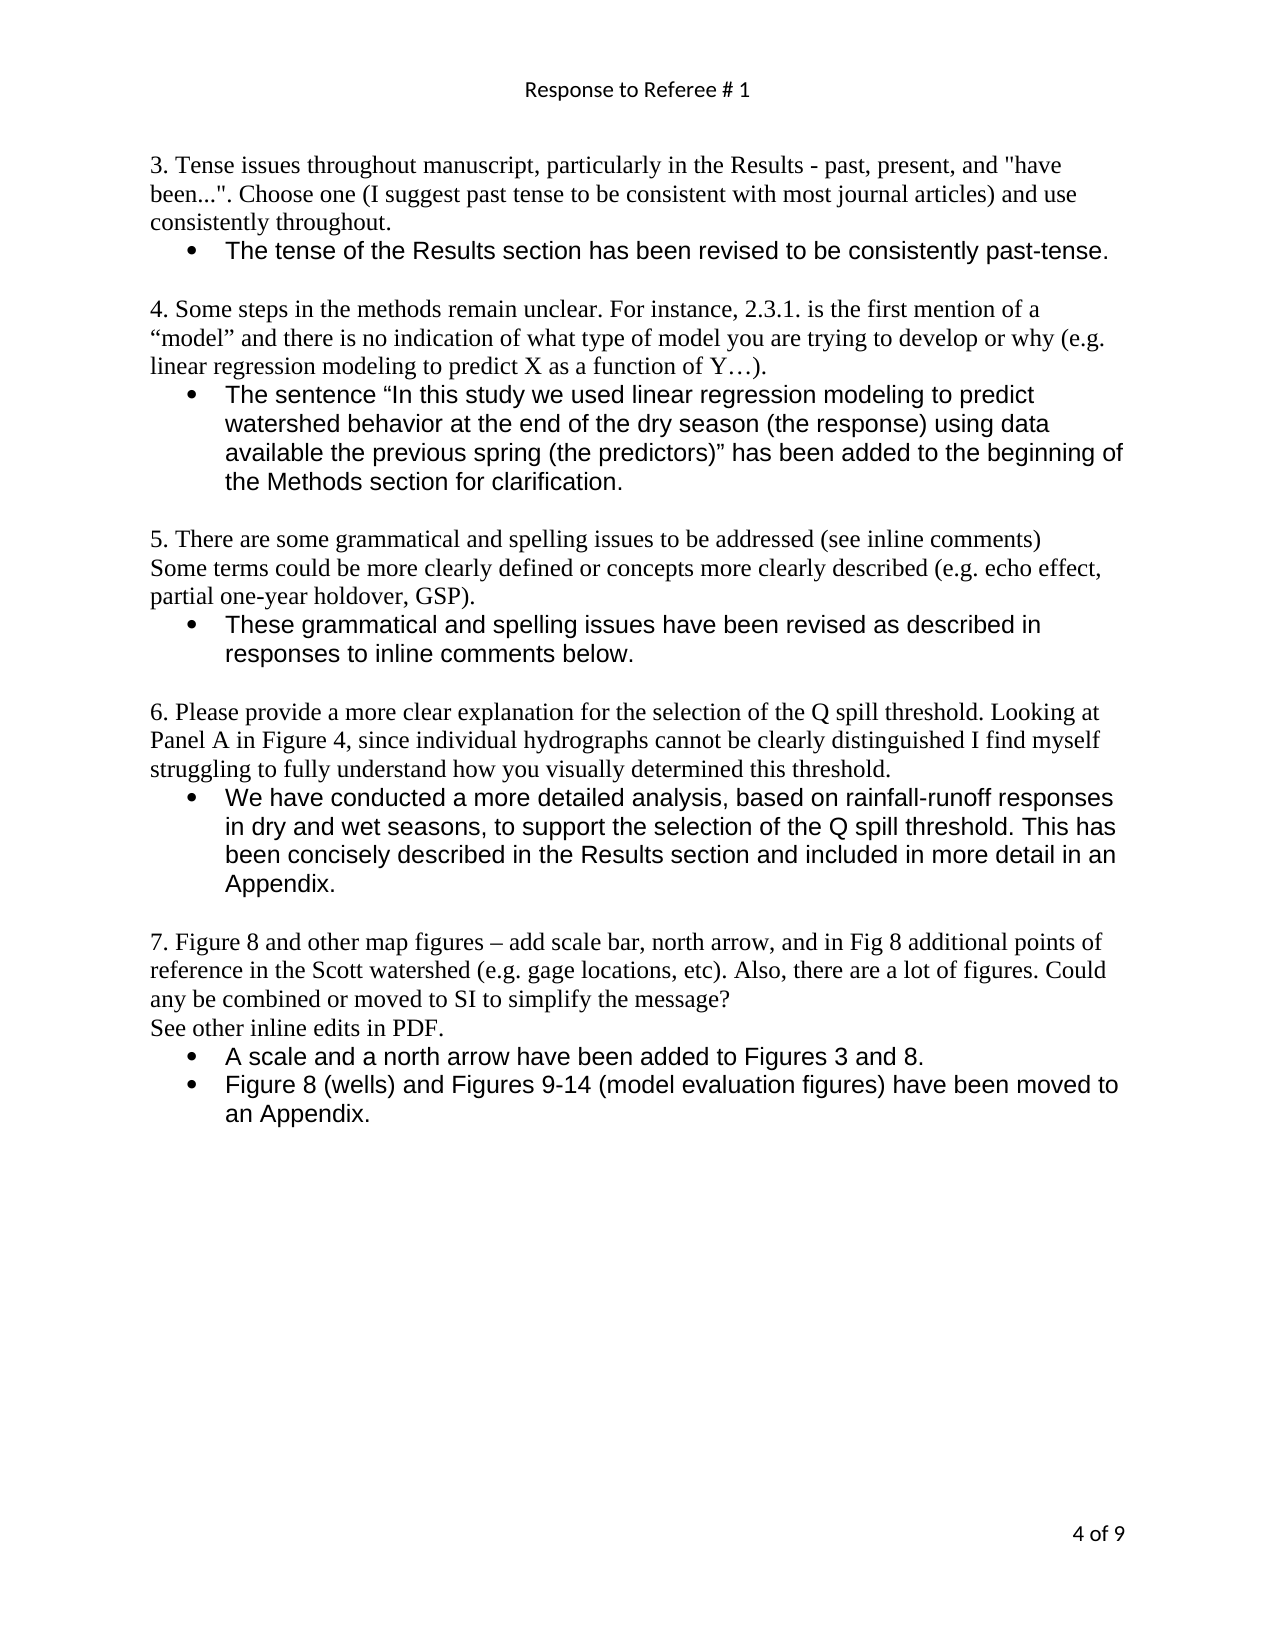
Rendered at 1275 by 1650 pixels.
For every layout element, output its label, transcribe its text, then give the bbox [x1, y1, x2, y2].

text 4. Some steps in the methods remain unclear. For instance, 2.3.1. is the first mention of a “model” and there is no indication of what type of model you are trying to develop or why (e.g. linear regression modeling to predict X as a function of Y…). [150, 294, 1125, 380]
text See other inline edits in PDF. [150, 1013, 1125, 1042]
list The sentence “In this study we used linear regression modeling to predict watershed behavior at the end of the dry season (the response) using data available the previous spring (the predictors)” has been added to the beginning of the Methods section for clarification. [187, 380, 1125, 495]
list These grammatical and spelling issues have been revised as described in responses to inline comments below. [187, 610, 1125, 668]
text 3. Tense issues throughout manuscript, particularly in the Results - past, present, and "have been...". Choose one (I suggest past tense to be consistent with most journal articles) and use consistently throughout. [150, 150, 1125, 236]
list A scale and a north arrow have been added to Figures 3 and 8. [187, 1042, 1125, 1071]
text 5. There are some grammatical and spelling issues to be addressed (see inline comments) [150, 524, 1125, 553]
text 6. Please provide a more clear explanation for the selection of the Q spill threshold. Looking at Panel A in Figure 4, since individual hydrographs cannot be clearly distinguished I find myself struggling to fully understand how you visually determined this threshold. [150, 697, 1125, 783]
list Figure 8 (wells) and Figures 9-14 (model evaluation figures) have been moved to an Appendix. [187, 1071, 1125, 1128]
list We have conducted a more detailed analysis, based on rainfall-runoff responses in dry and wet seasons, to support the selection of the Q spill threshold. This has been concisely described in the Results section and included in more detail in an Appendix. [187, 783, 1125, 898]
list The tense of the Results section has been revised to be consistently past-tense. [187, 236, 1125, 265]
text Some terms could be more clearly defined or concepts more clearly described (e.g. echo effect, partial one-year holdover, GSP). [150, 553, 1125, 610]
text 7. Figure 8 and other map figures – add scale bar, north arrow, and in Fig 8 additional points of reference in the Scott watershed (e.g. gage locations, etc). Also, there are a lot of figures. Could any be combined or moved to SI to simplify the message? [150, 927, 1125, 1013]
